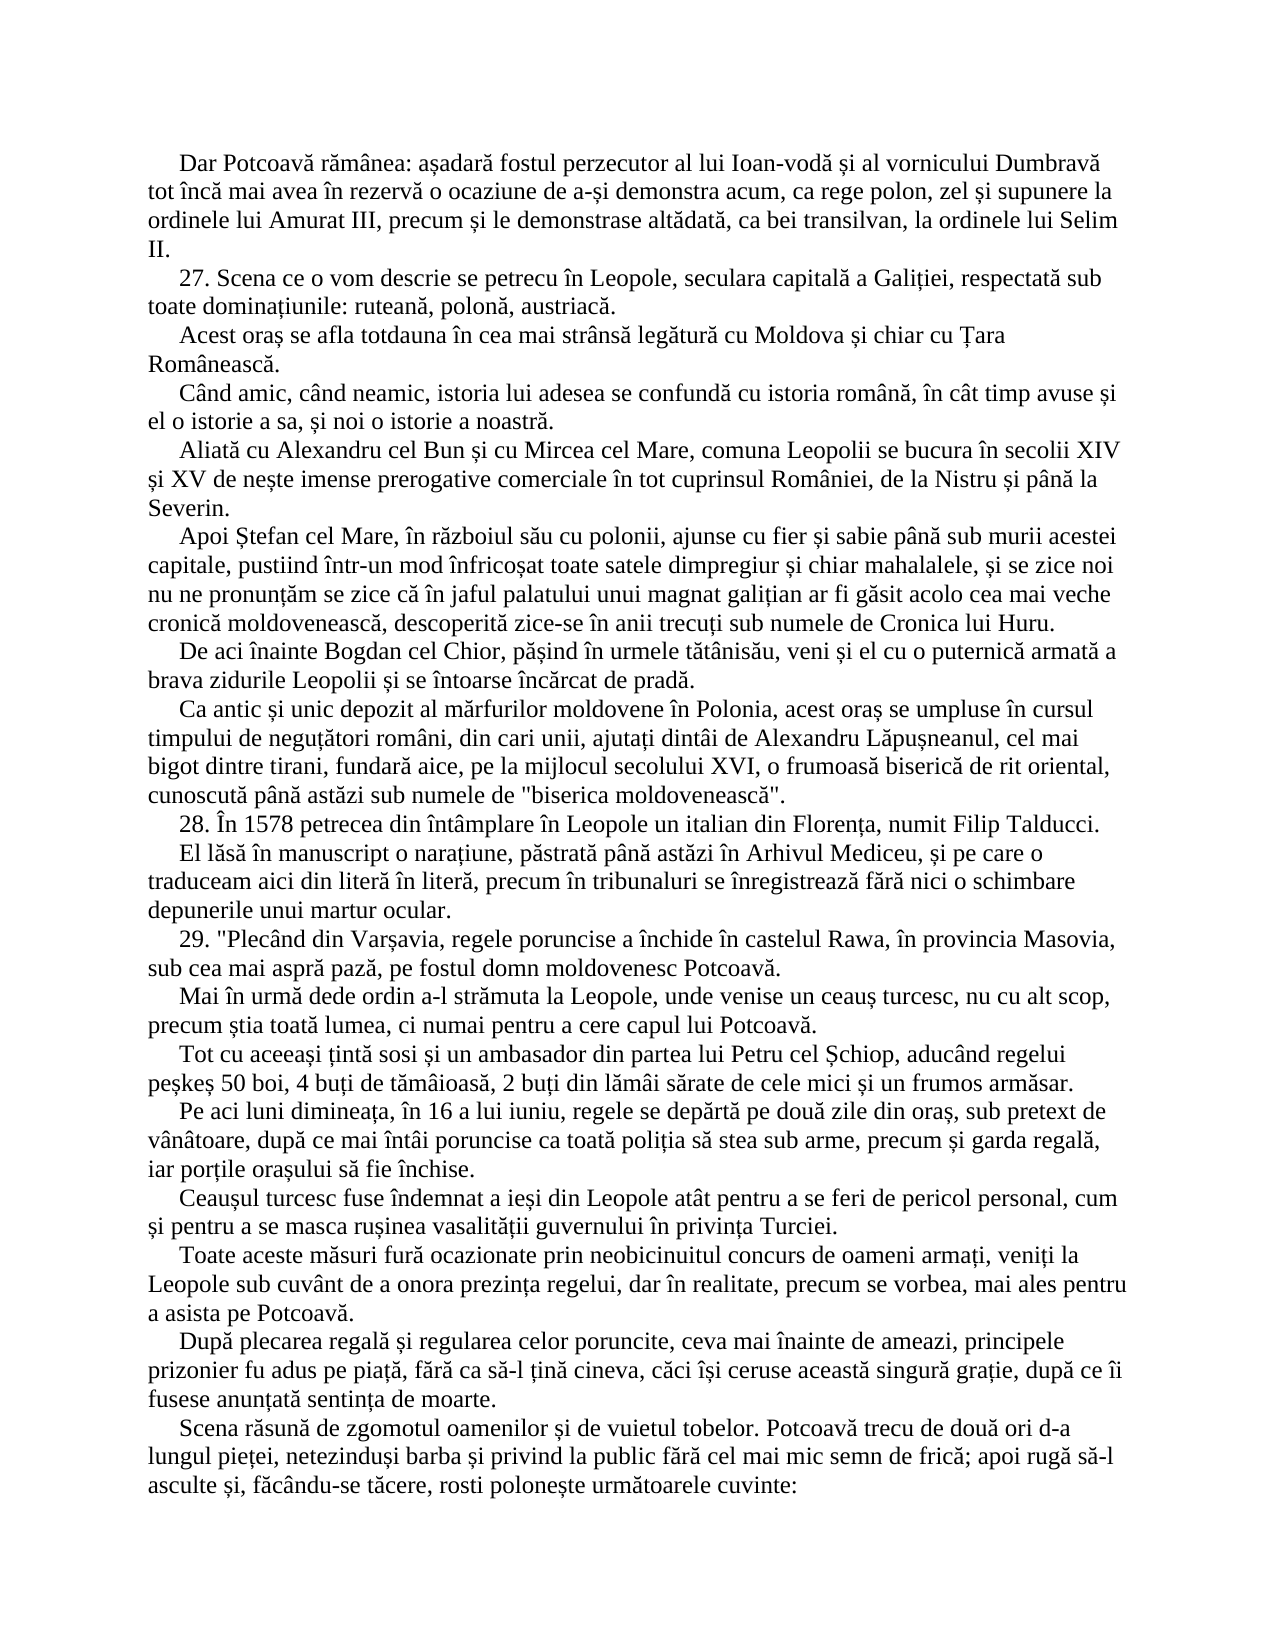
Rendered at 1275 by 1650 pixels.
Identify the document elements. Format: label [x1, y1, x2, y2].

text [148, 148, 1127, 1499]
